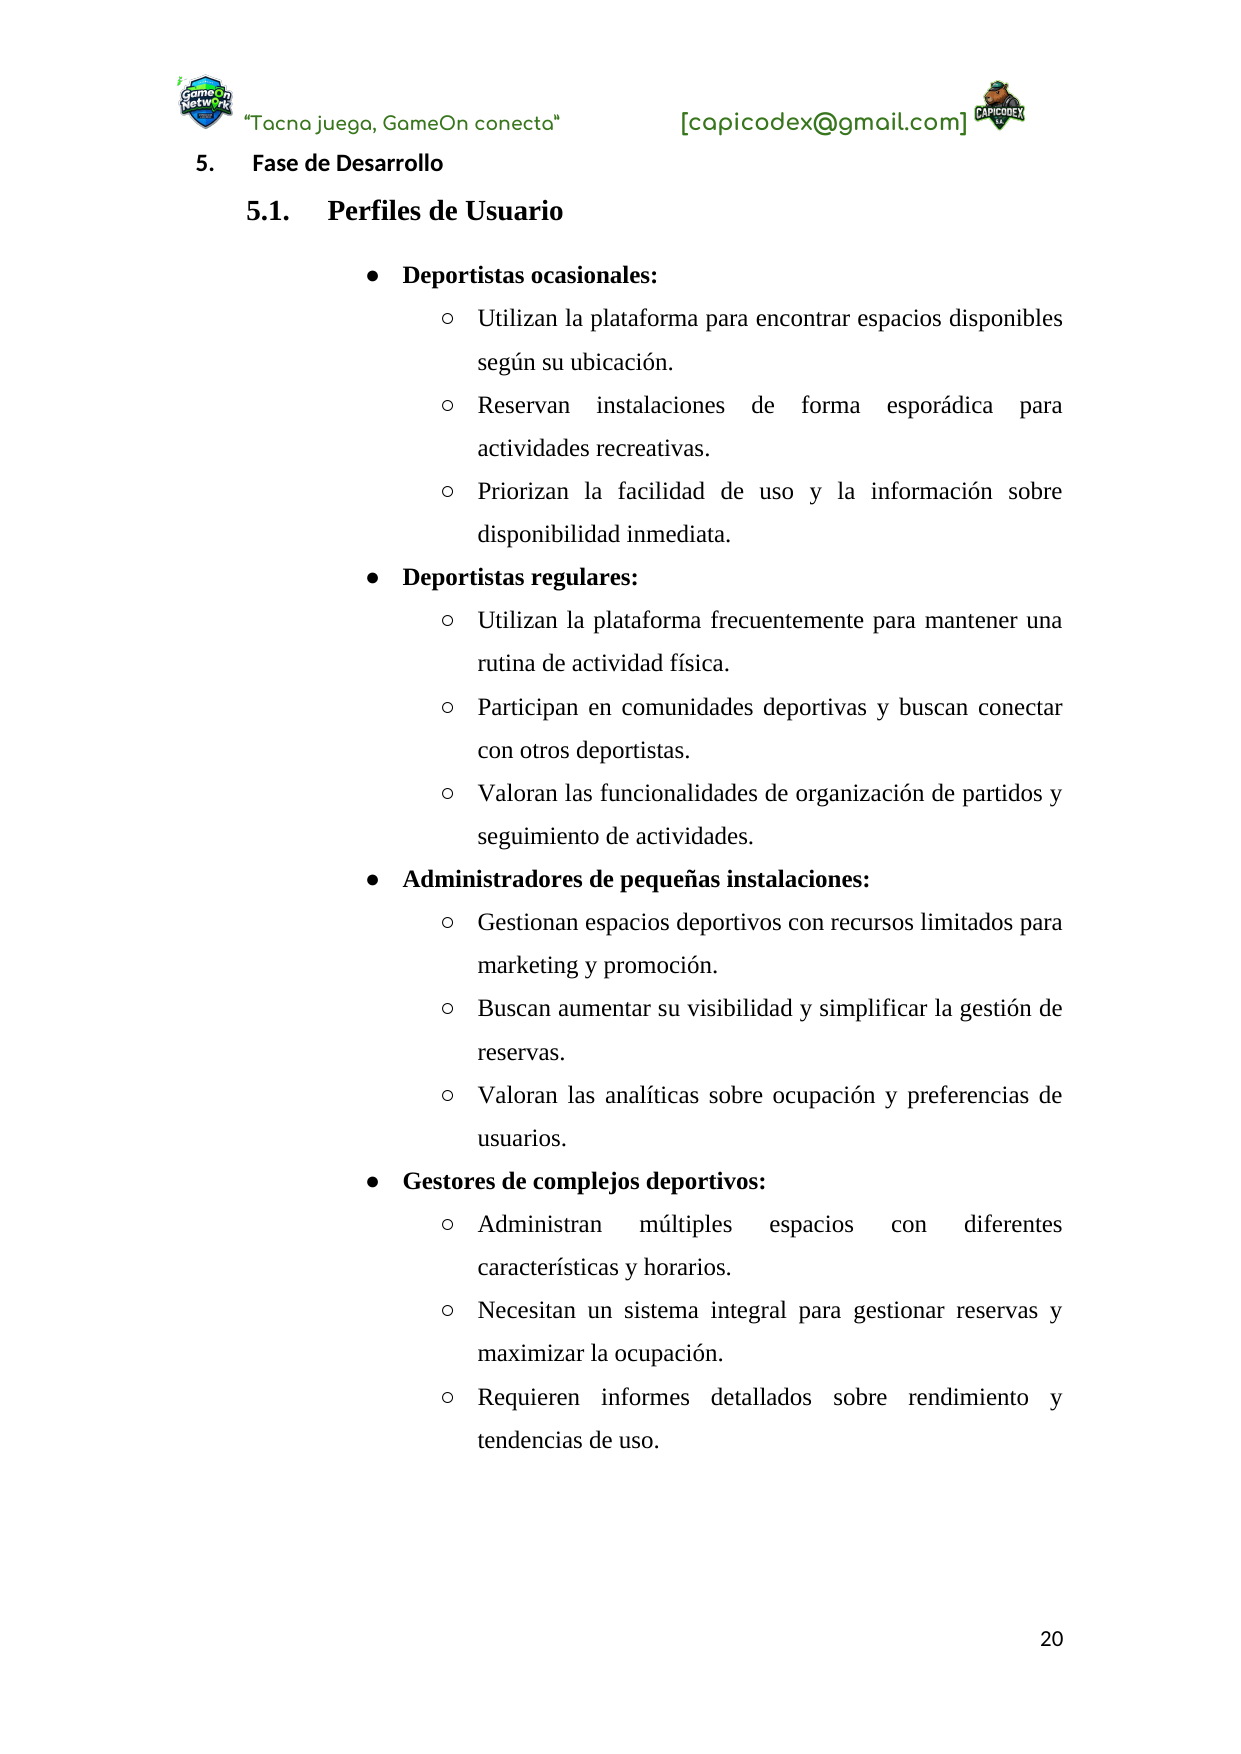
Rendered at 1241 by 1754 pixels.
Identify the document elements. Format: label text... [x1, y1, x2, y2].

list Administradores de pequeñas instalaciones: [365, 864, 1063, 893]
list Administran múltiples espacios con diferentes características y horarios. [440, 1209, 1063, 1281]
list Valoran las analíticas sobre ocupación y preferencias de usuarios. [440, 1080, 1063, 1152]
list Utilizan la plataforma para encontrar espacios disponibles según su ubicación. [440, 303, 1063, 375]
list Reservan instalaciones de forma esporádica para actividades recreativas. [440, 390, 1063, 462]
list Fase de Desarrollo [215, 148, 1063, 178]
list Utilizan la plataforma frecuentemente para mantener una rutina de actividad física. [440, 605, 1063, 677]
picture [974, 79, 1026, 131]
list Buscan aumentar su visibilidad y simplificar la gestión de reservas. [440, 993, 1063, 1065]
list Valoran las funcionalidades de organización de partidos y seguimiento de actividades. [440, 778, 1063, 850]
list Necesitan un sistema integral para gestionar reservas y maximizar la ocupación. [440, 1295, 1063, 1367]
list Requieren informes detallados sobre rendimiento y tendencias de uso. [440, 1382, 1063, 1453]
list Participan en comunidades deportivas y buscan conectar con otros deportistas. [440, 692, 1063, 763]
list Priorizan la facilidad de uso y la información sobre disponibilidad inmediata. [440, 476, 1063, 548]
list Deportistas regulares: [365, 562, 1063, 591]
list Gestionan espacios deportivos con recursos limitados para marketing y promoción. [440, 907, 1063, 979]
list Deportistas ocasionales: [365, 260, 1063, 289]
subtitle Perfiles de Usuario [290, 193, 1063, 227]
list Gestores de complejos deportivos: [365, 1166, 1063, 1195]
picture [177, 73, 234, 131]
